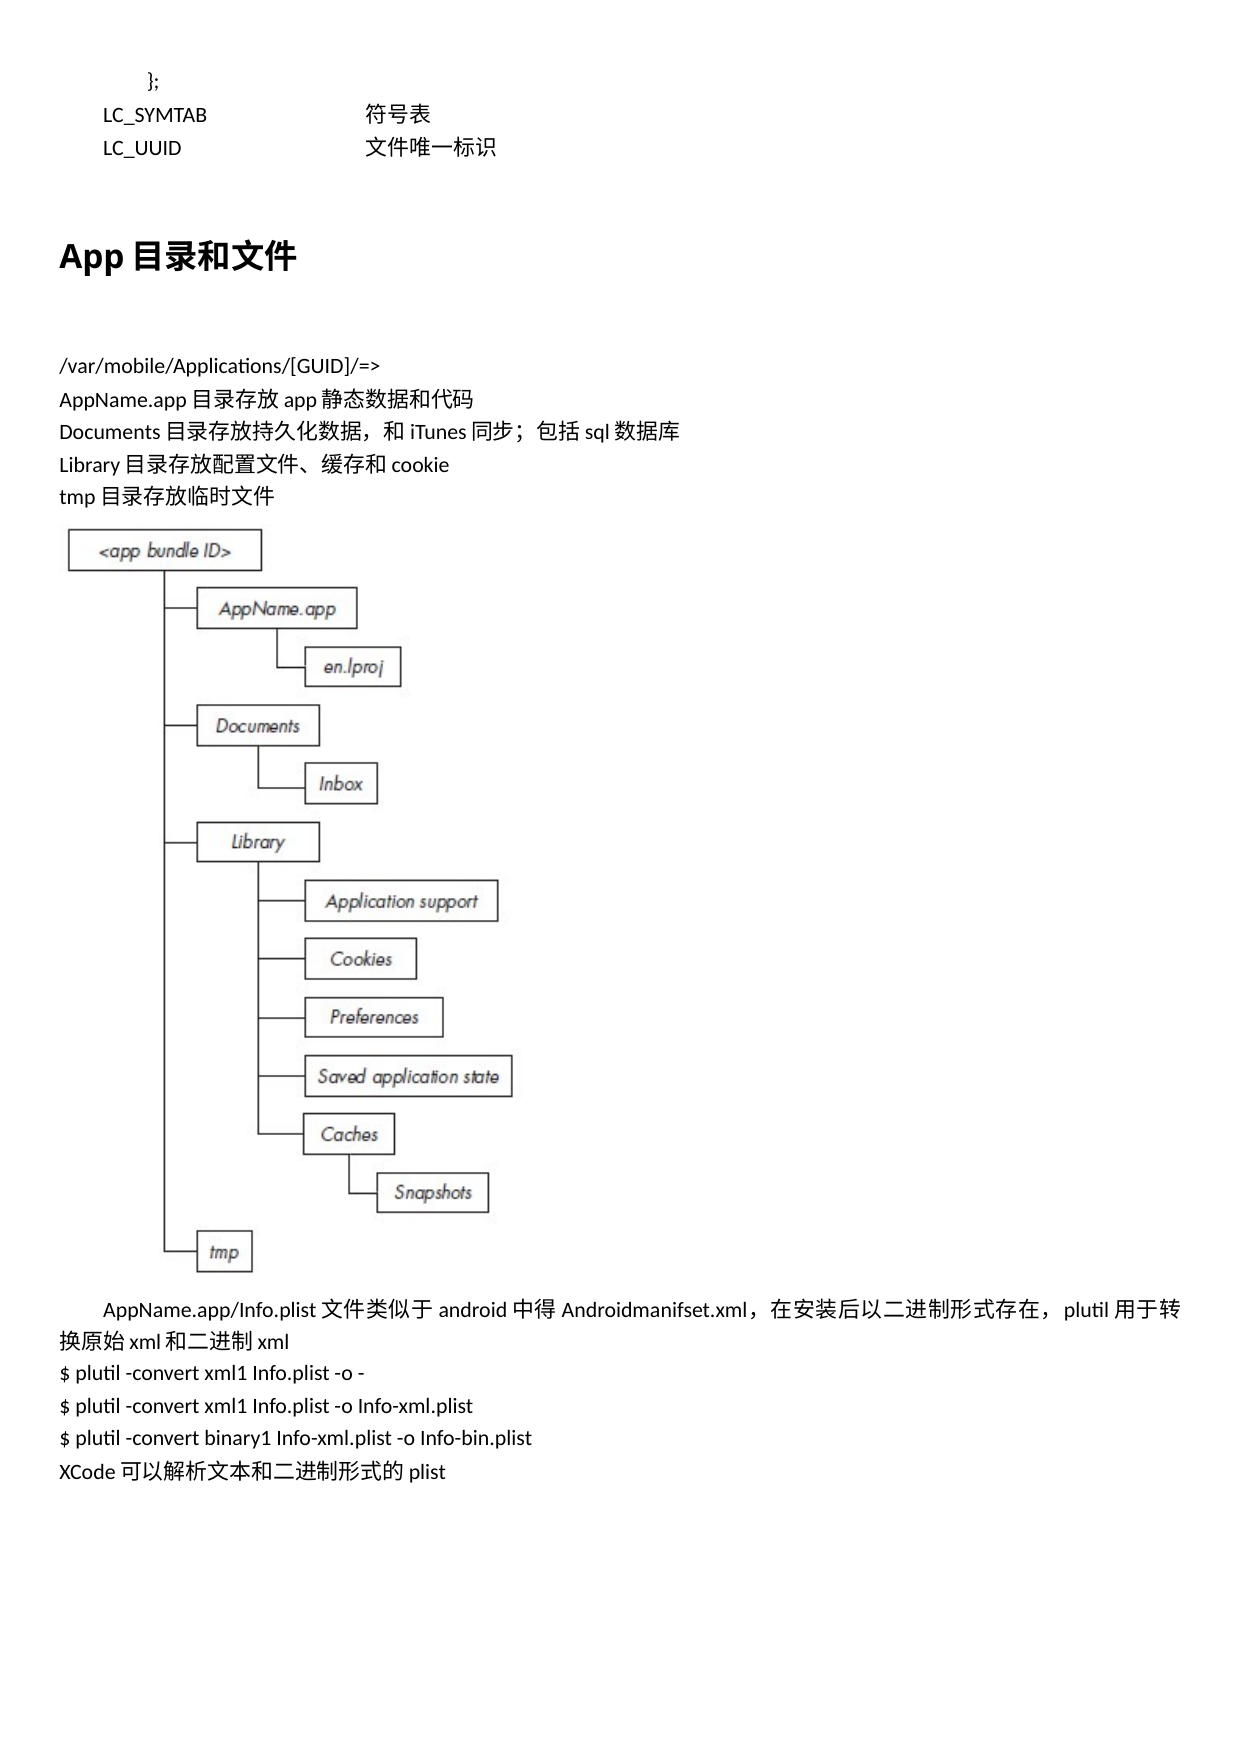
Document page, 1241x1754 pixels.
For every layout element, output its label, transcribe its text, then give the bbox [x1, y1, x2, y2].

picture [59, 524, 527, 1279]
text $ plutil -convert xml1 Info.plist -o - [59, 1356, 1181, 1389]
text XCode可以解析文本和二进制形式的plist [59, 1454, 1181, 1486]
text }; [147, 64, 1181, 97]
text Documents目录存放持久化数据，和iTunes同步；包括sql数据库 [59, 414, 1181, 446]
text AppName.app/Info.plist文件类似于android中得Androidmanifset.xml，在安装后以二进制形式存在，plutil用于转换原始xml和二进制xml [59, 1291, 1181, 1356]
text LC_UUID 文件唯一标识 [59, 129, 1181, 162]
text $ plutil -convert binary1 Info-xml.plist -o Info-bin.plist [59, 1421, 1181, 1454]
text $ plutil -convert xml1 Info.plist -o Info-xml.plist [59, 1389, 1181, 1421]
text Library目录存放配置文件、缓存和cookie [59, 446, 1181, 479]
text AppName.app 目录存放app静态数据和代码 [59, 381, 1181, 414]
text LC_SYMTAB 符号表 [59, 97, 1181, 129]
subtitle App目录和文件 [59, 222, 1181, 287]
text tmp目录存放临时文件 [59, 479, 1181, 511]
text /var/mobile/Applications/[GUID]/=> [59, 349, 1181, 381]
